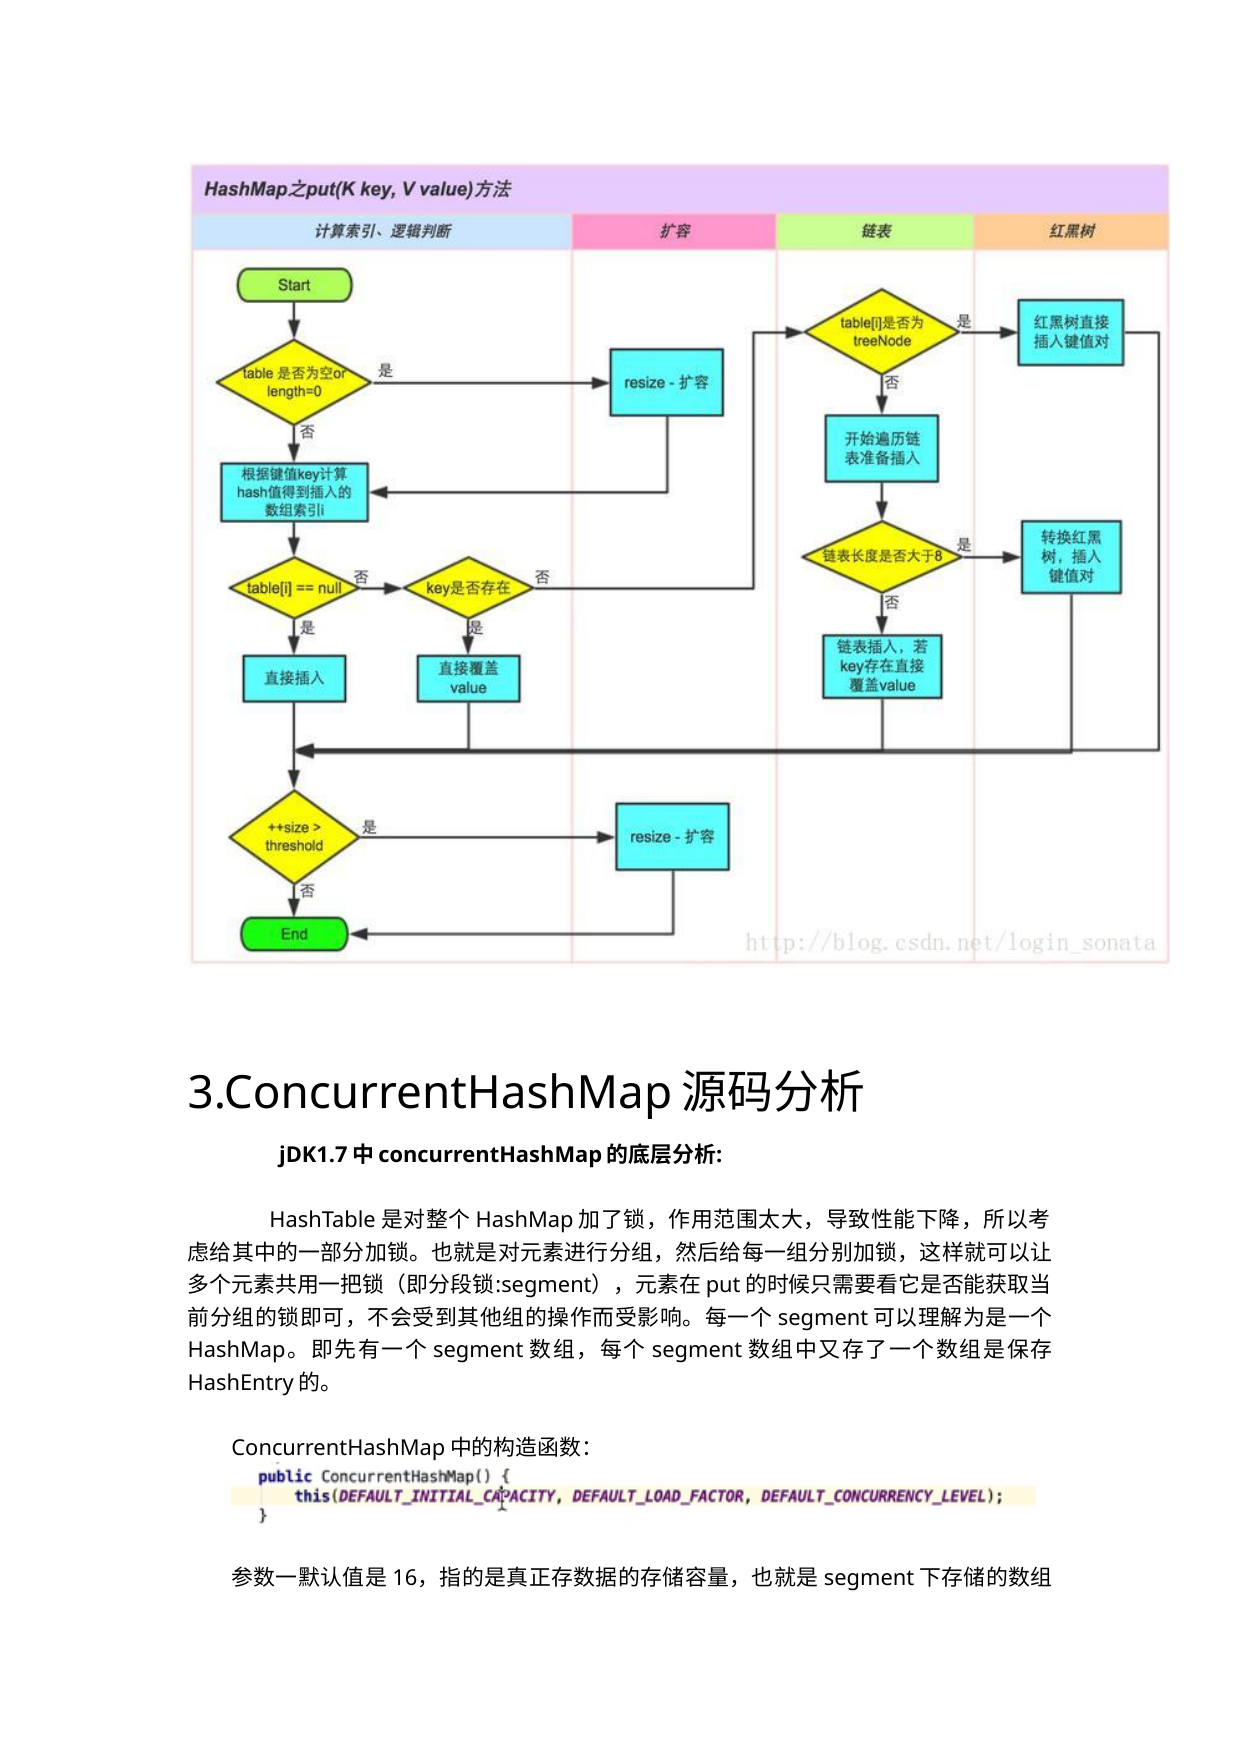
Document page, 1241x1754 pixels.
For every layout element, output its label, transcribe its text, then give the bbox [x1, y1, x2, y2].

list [187, 1559, 1053, 1592]
list 3.ConcurrentHashMap源码分析 [187, 1039, 1053, 1137]
picture [231, 1462, 1036, 1536]
picture [187, 162, 1170, 968]
list jDK1.7中concurrentHashMap的底层分析: [187, 1137, 1053, 1169]
list ConcurrentHashMap中的构造函数： [187, 1429, 1053, 1462]
list HashTable是对整个HashMap加了锁，作用范围太大，导致性能下降，所以考虑给其中的一部分加锁。也就是对元素进行分组，然后给每一组分别加锁，这样就可以让多个元素共用一把锁（即分段锁:segment），元素在put的时候只需要看它是否能获取当前分组的锁即可，不会受到其他组的操作而受影响。每一个segment可以理解为是一个HashMap。即先有一个segment数组，每个segment数组中又存了一个数组是保存HashEntry的。 [187, 1202, 1053, 1397]
